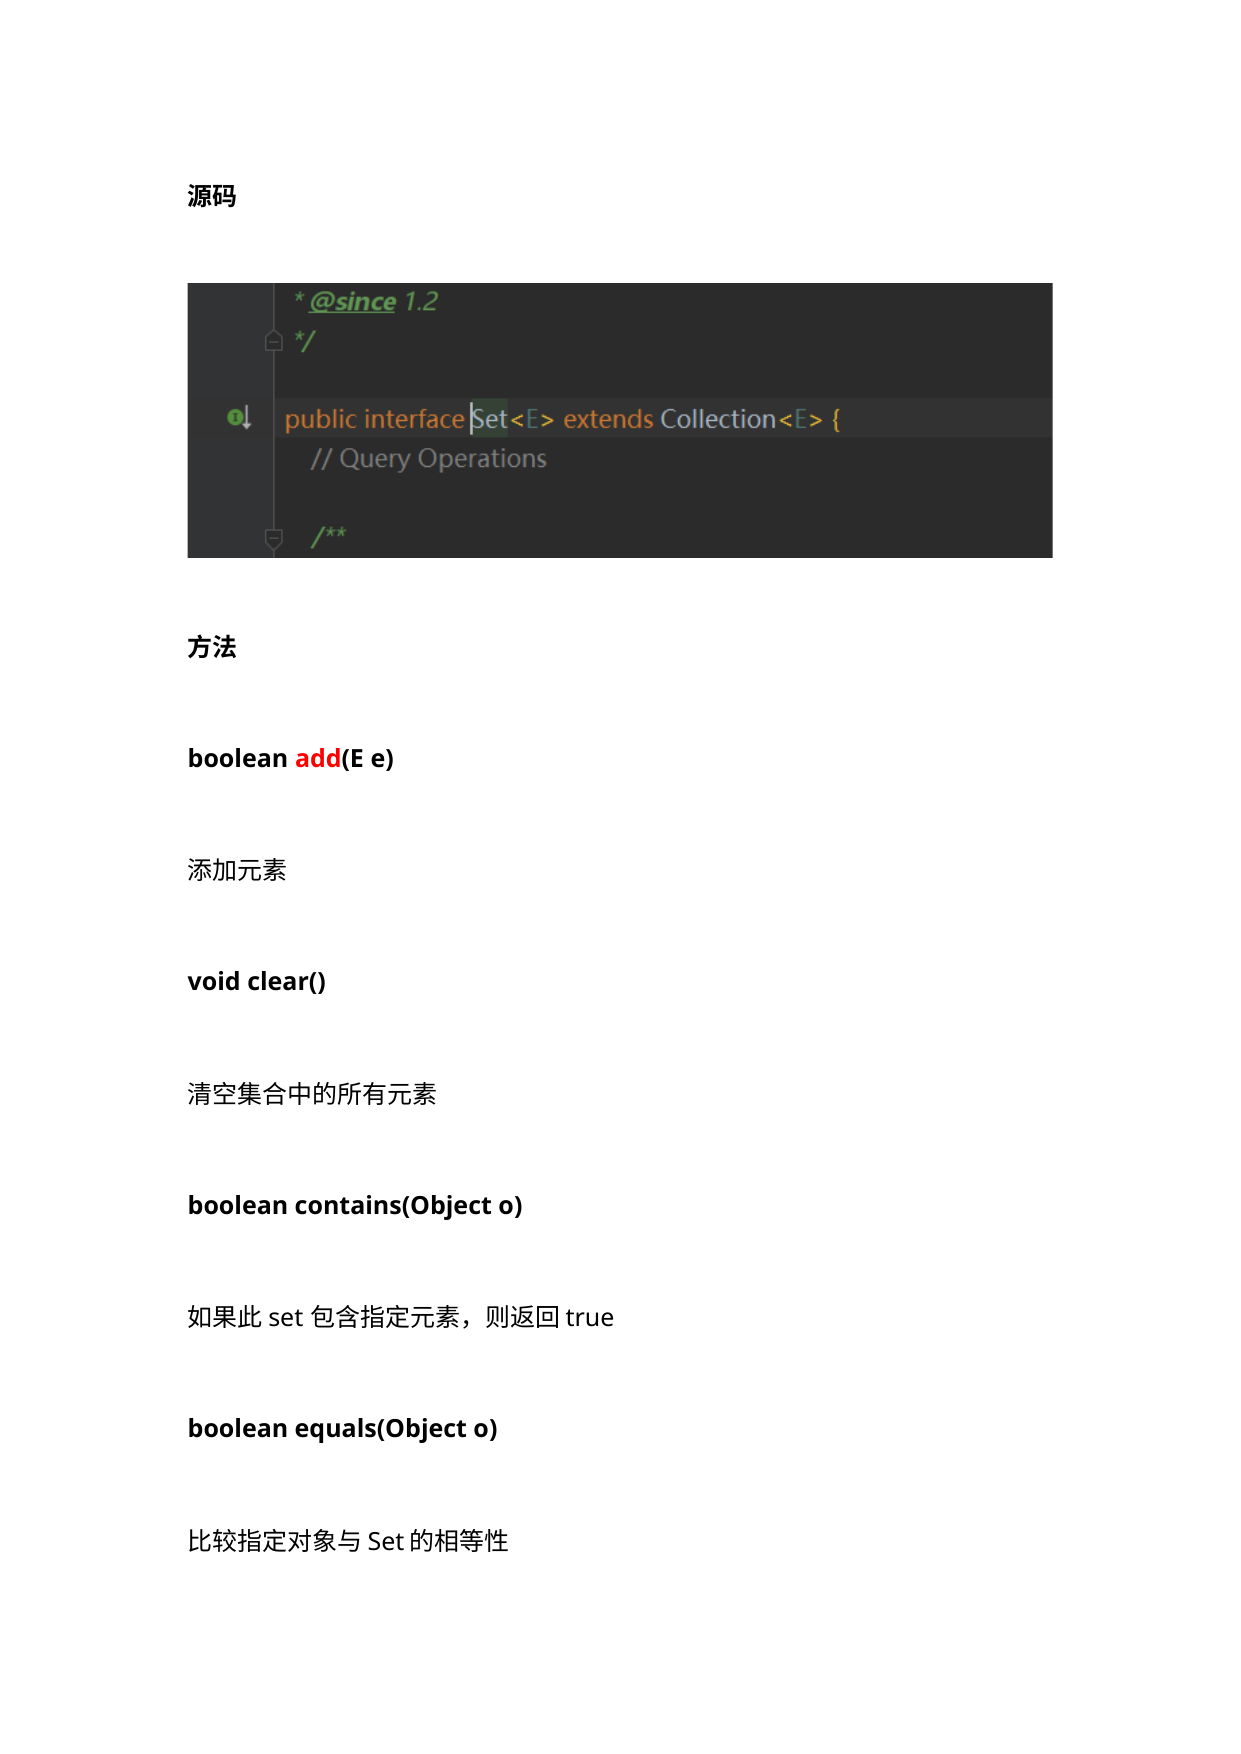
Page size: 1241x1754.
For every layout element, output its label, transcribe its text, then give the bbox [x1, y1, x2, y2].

text 清空集合中的所有元素 [187, 1060, 1053, 1125]
text 比较指定对象与Set的相等性 [187, 1507, 1053, 1572]
picture [187, 283, 1053, 558]
subtitle 方法 [187, 613, 1053, 678]
subtitle boolean add(E e) [187, 725, 1053, 790]
subtitle void clear() [187, 949, 1053, 1014]
subtitle boolean equals(Object o) [187, 1396, 1053, 1461]
text 如果此 set 包含指定元素，则返回 true [187, 1283, 1053, 1348]
subtitle 源码 [187, 162, 1053, 227]
text 添加元素 [187, 836, 1053, 901]
subtitle boolean contains(Object o) [187, 1172, 1053, 1237]
